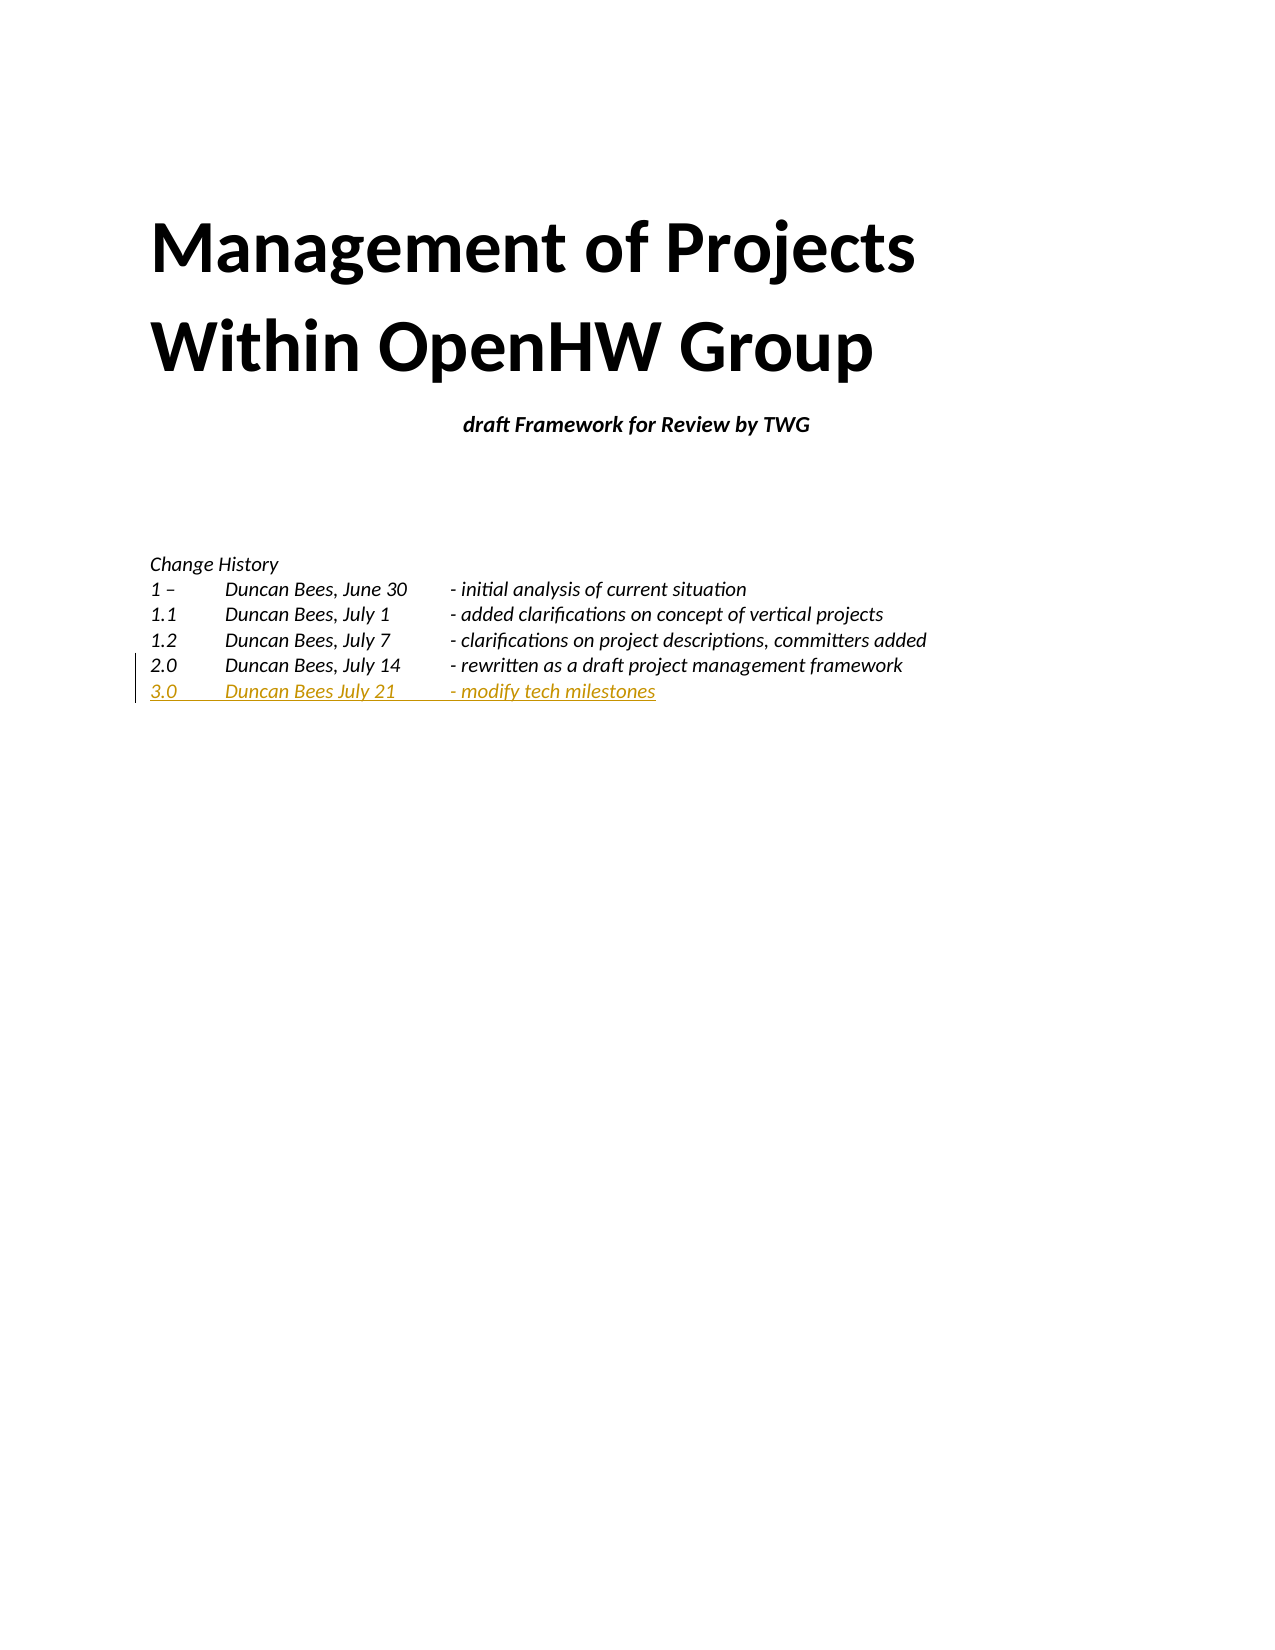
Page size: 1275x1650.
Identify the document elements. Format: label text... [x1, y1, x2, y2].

title Management of Projects Within OpenHW Group [150, 200, 1125, 390]
text draft Framework for Review by TWG [150, 410, 1125, 438]
text 2.0 Duncan Bees, July 14 - rewritten as a draft project management framework [150, 652, 1125, 678]
list Duncan Bees, July 1 - added clarifications on concept of vertical projects [150, 602, 1125, 627]
text Change History [150, 551, 1125, 576]
text 1 – Duncan Bees, June 30 - initial analysis of current situation [150, 576, 1125, 602]
list Duncan Bees, July 7 - clarifications on project descriptions, committers added [150, 627, 1125, 652]
